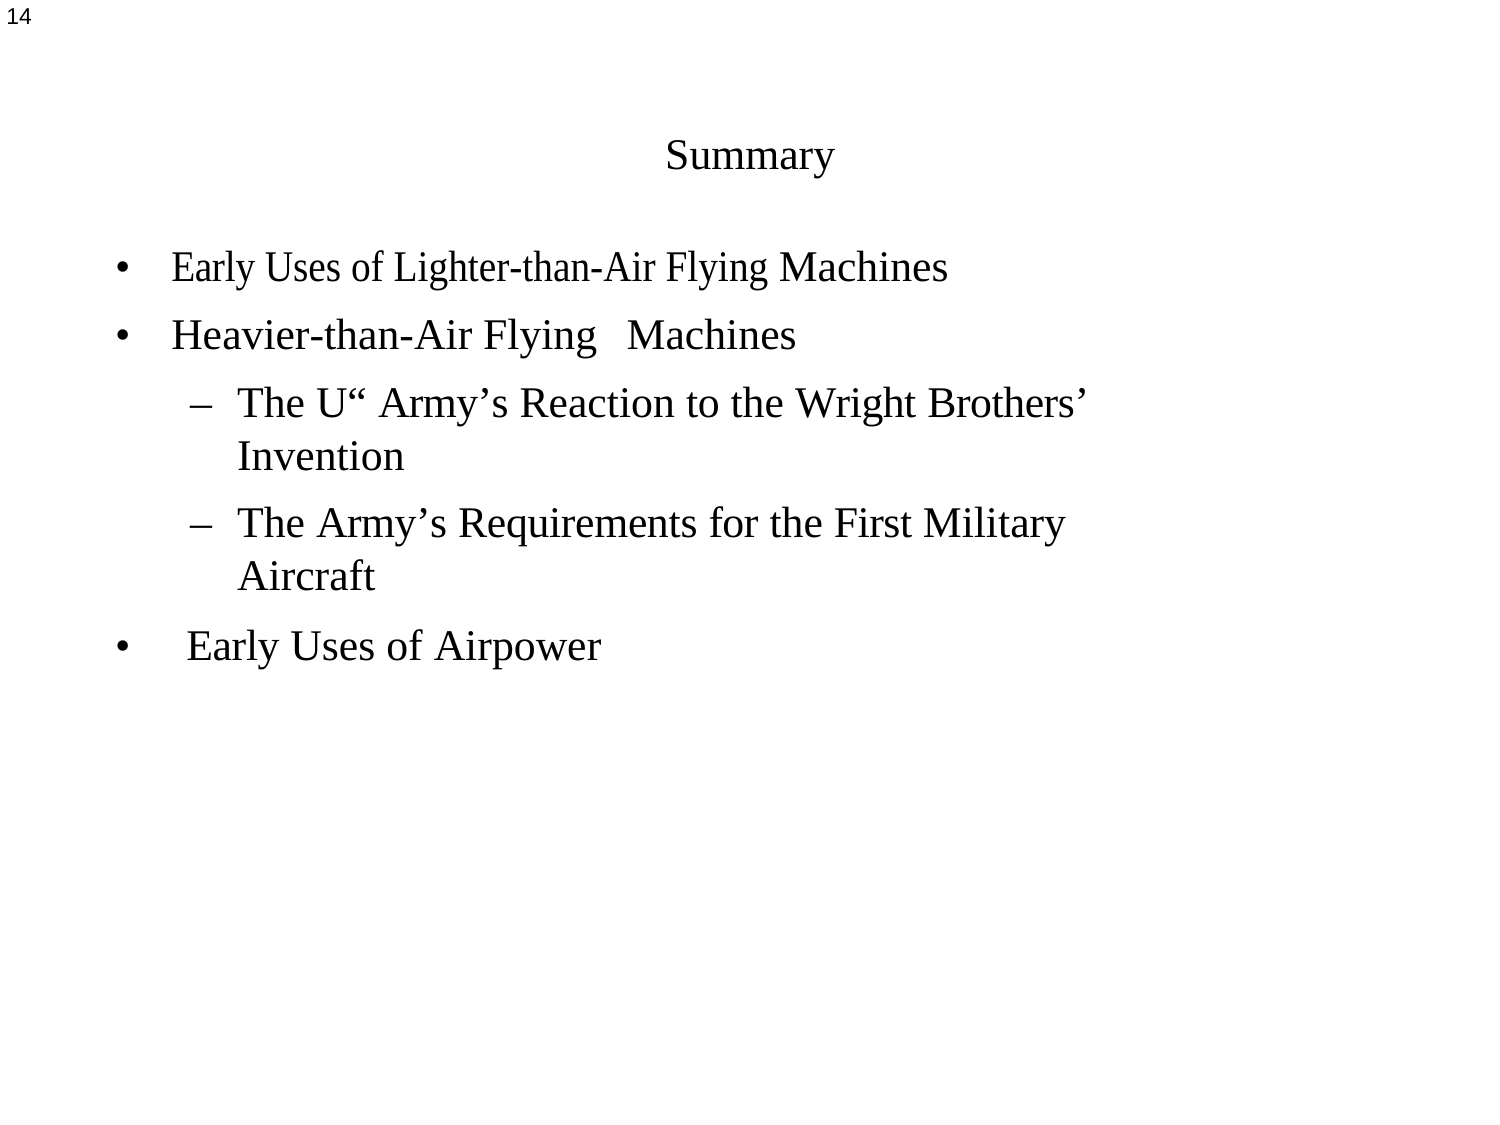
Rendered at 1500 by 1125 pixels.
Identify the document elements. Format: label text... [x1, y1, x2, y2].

subtitle Summary [110, 92, 1390, 189]
list The U“ Army’s Reaction to the Wright Brothers’ [190, 376, 1500, 426]
text Invention [237, 429, 1500, 480]
list Early Uses of Airpower [115, 619, 1500, 669]
text Aircraft [237, 550, 1500, 600]
list The Army’s Requirements for the First Military [190, 497, 1500, 547]
list Early Uses of Lighter-than-Air Flying Machines [115, 240, 1136, 291]
list Heavier-than-Air Flying Machines [115, 309, 1500, 359]
